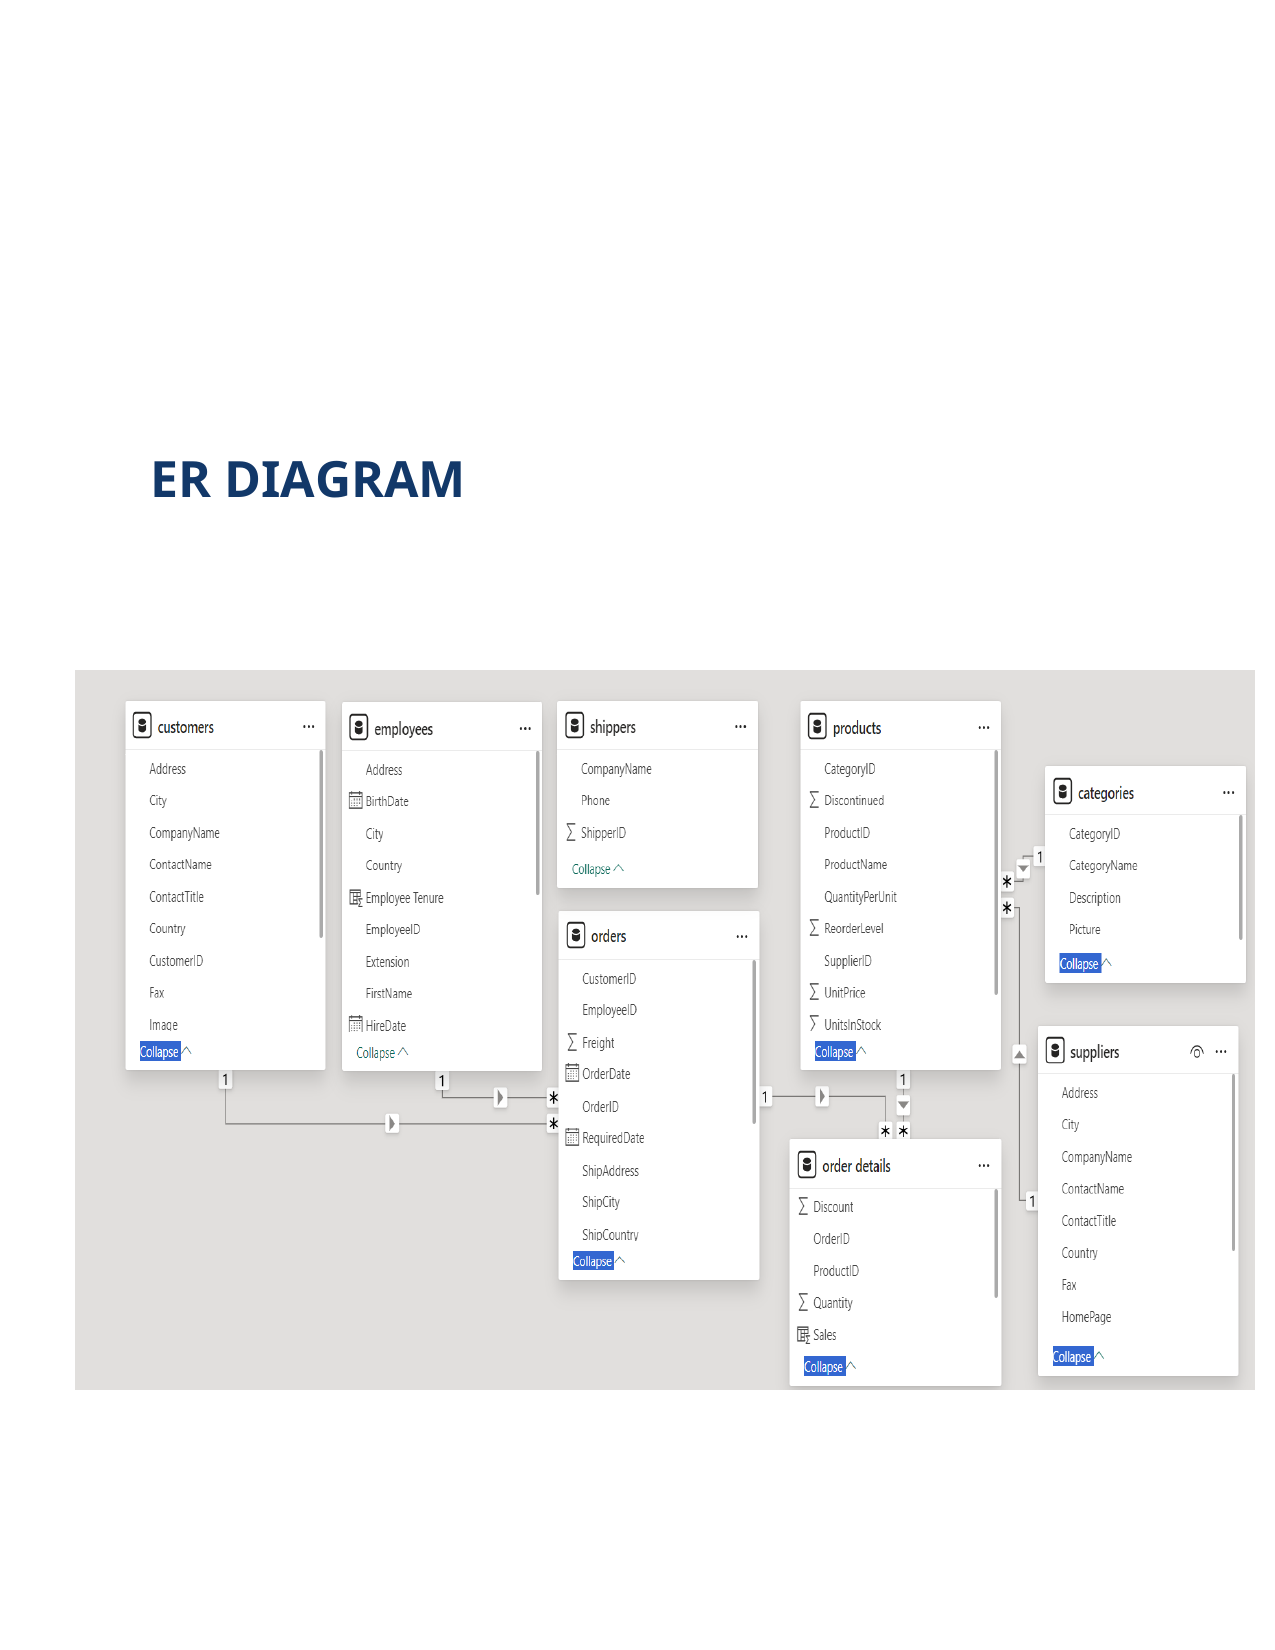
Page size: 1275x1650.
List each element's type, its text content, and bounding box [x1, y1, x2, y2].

subtitle ER DIAGRAM [75, 444, 1200, 512]
picture [75, 670, 1255, 1390]
